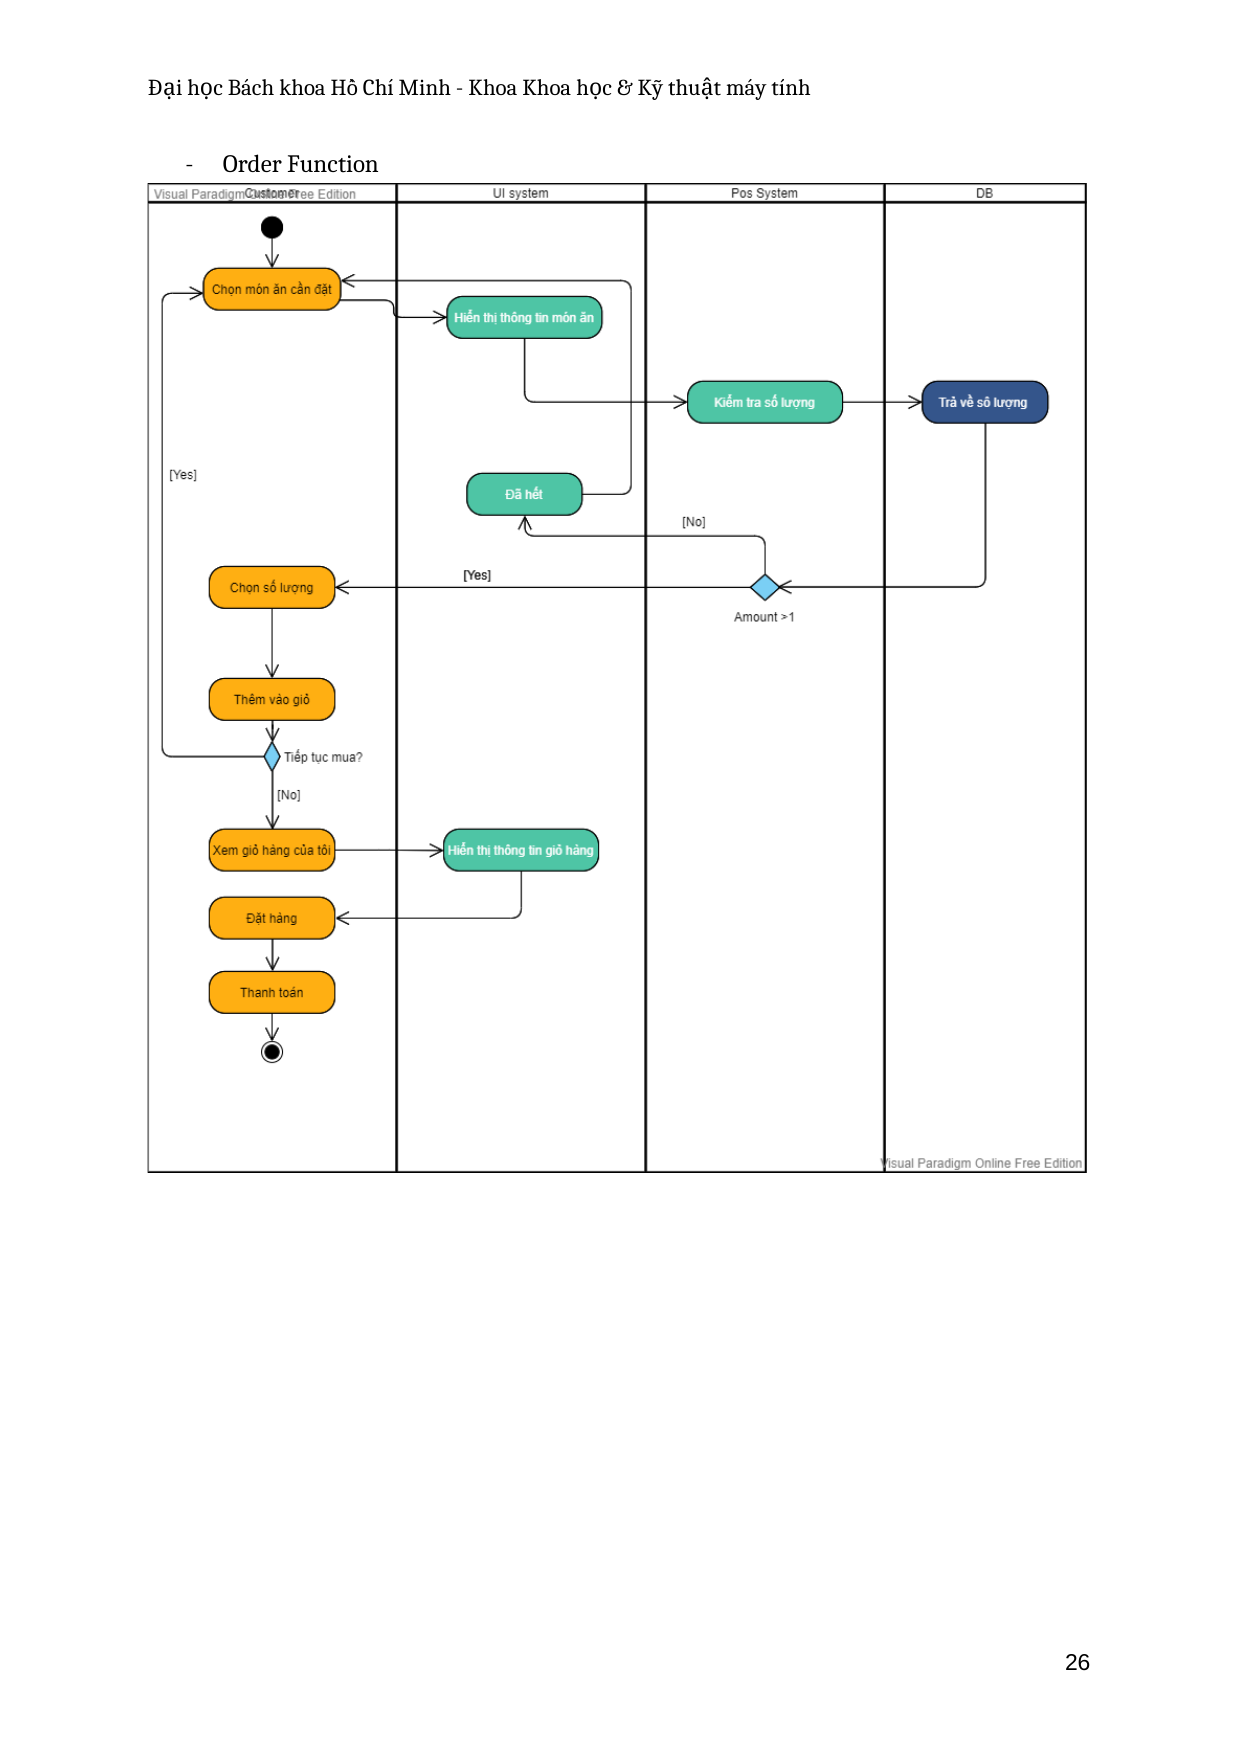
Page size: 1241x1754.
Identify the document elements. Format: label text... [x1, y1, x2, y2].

list Order Function [185, 150, 1090, 179]
picture [147, 183, 1088, 1173]
